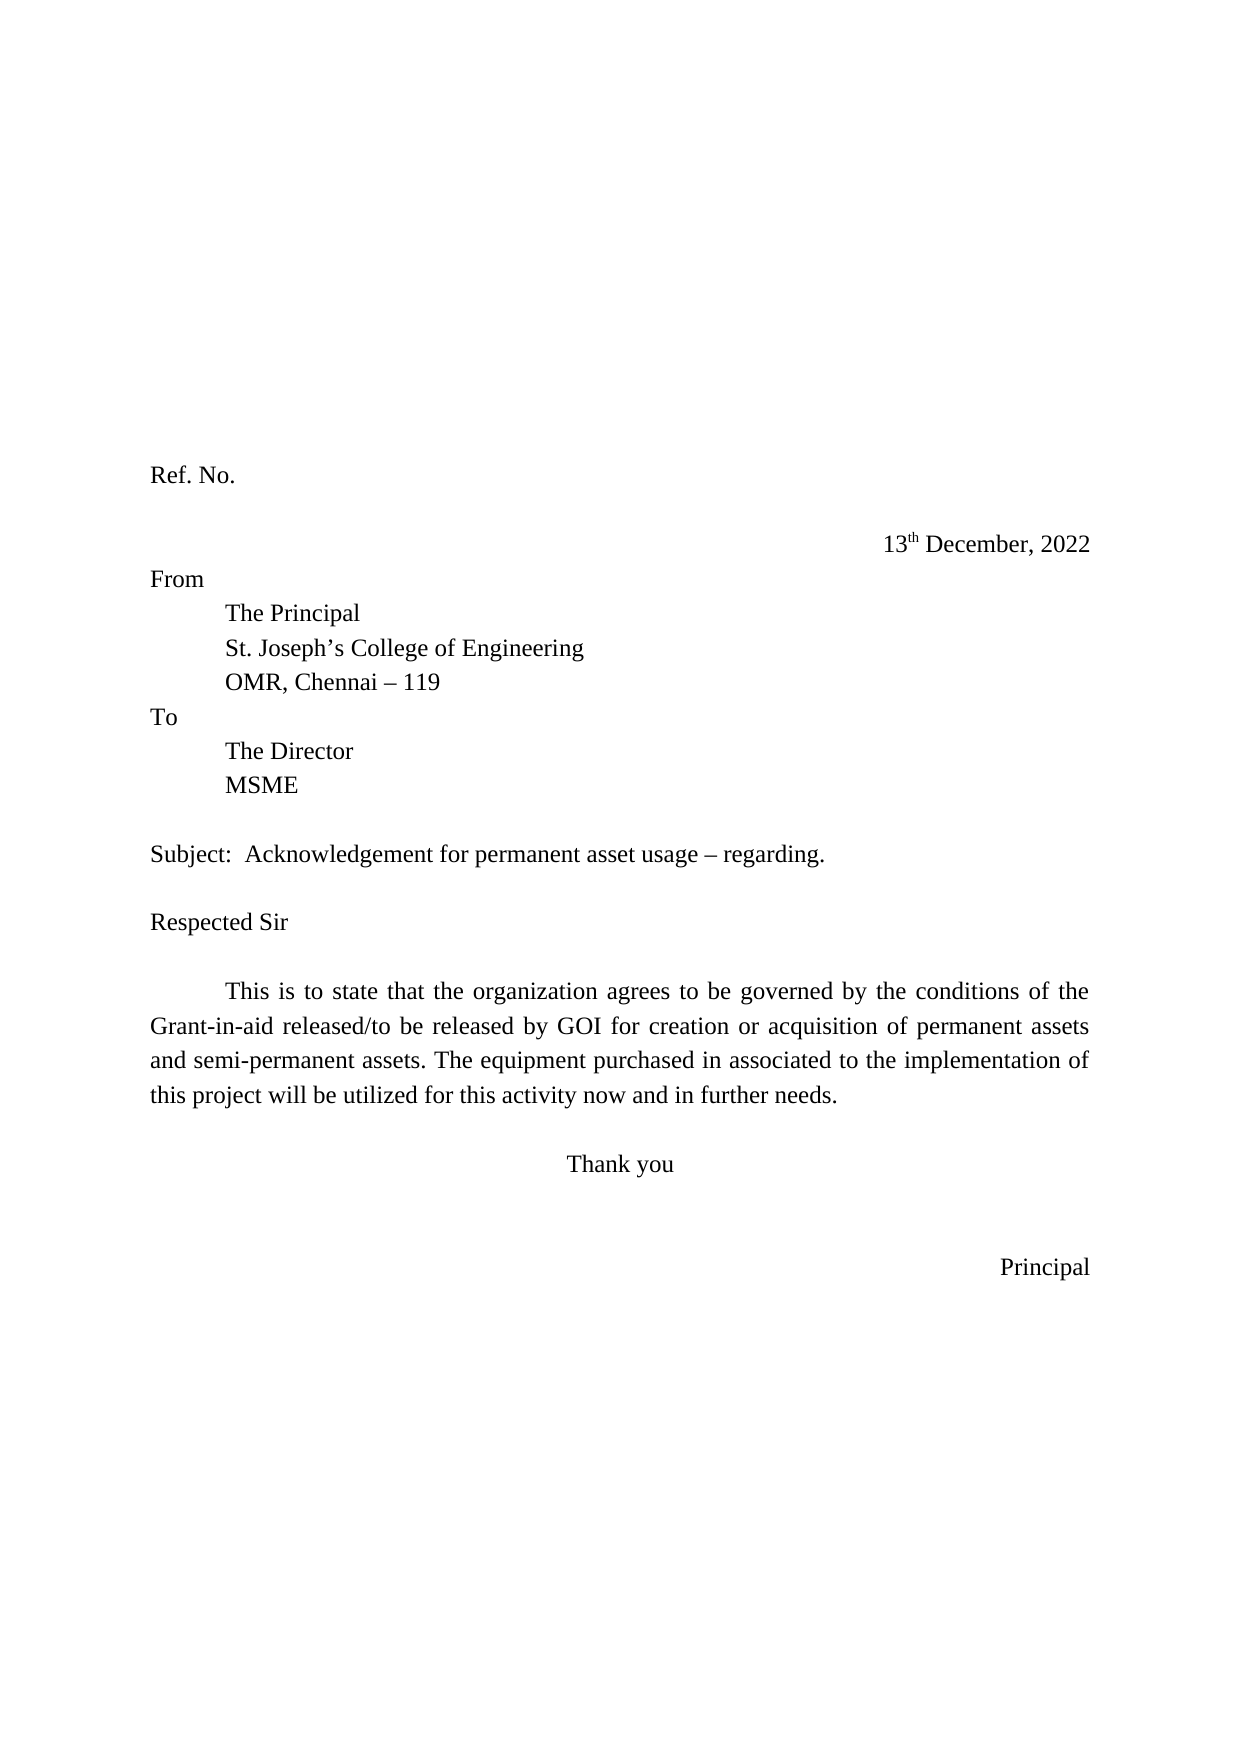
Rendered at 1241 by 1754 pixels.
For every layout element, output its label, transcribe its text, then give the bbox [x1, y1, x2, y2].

text MSME [150, 771, 1090, 799]
text From [150, 564, 1090, 592]
text OMR, Chennai – 119 [150, 667, 1090, 696]
text St. Joseph’s College of Engineering [150, 633, 1090, 661]
text The Principal [150, 598, 1090, 627]
text Principal [150, 1252, 1090, 1281]
text 13th December, 2022 [150, 529, 1090, 558]
text Thank you [150, 1149, 1090, 1177]
text Subject: Acknowledgement for permanent asset usage – regarding. [150, 839, 1090, 902]
text Respected Sir [150, 907, 1090, 936]
text Ref. No. [150, 460, 1090, 489]
text To [150, 702, 1090, 730]
text The Director [150, 736, 1090, 765]
text This is to state that the organization agrees to be governed by the conditions of the Grant-in-aid released/to be released by GOI for creation or acquisition of permanent assets and semi-permanent assets. The equipment purchased in associated to the implementation of this project will be utilized for this activity now and in further needs. [150, 976, 1090, 1108]
